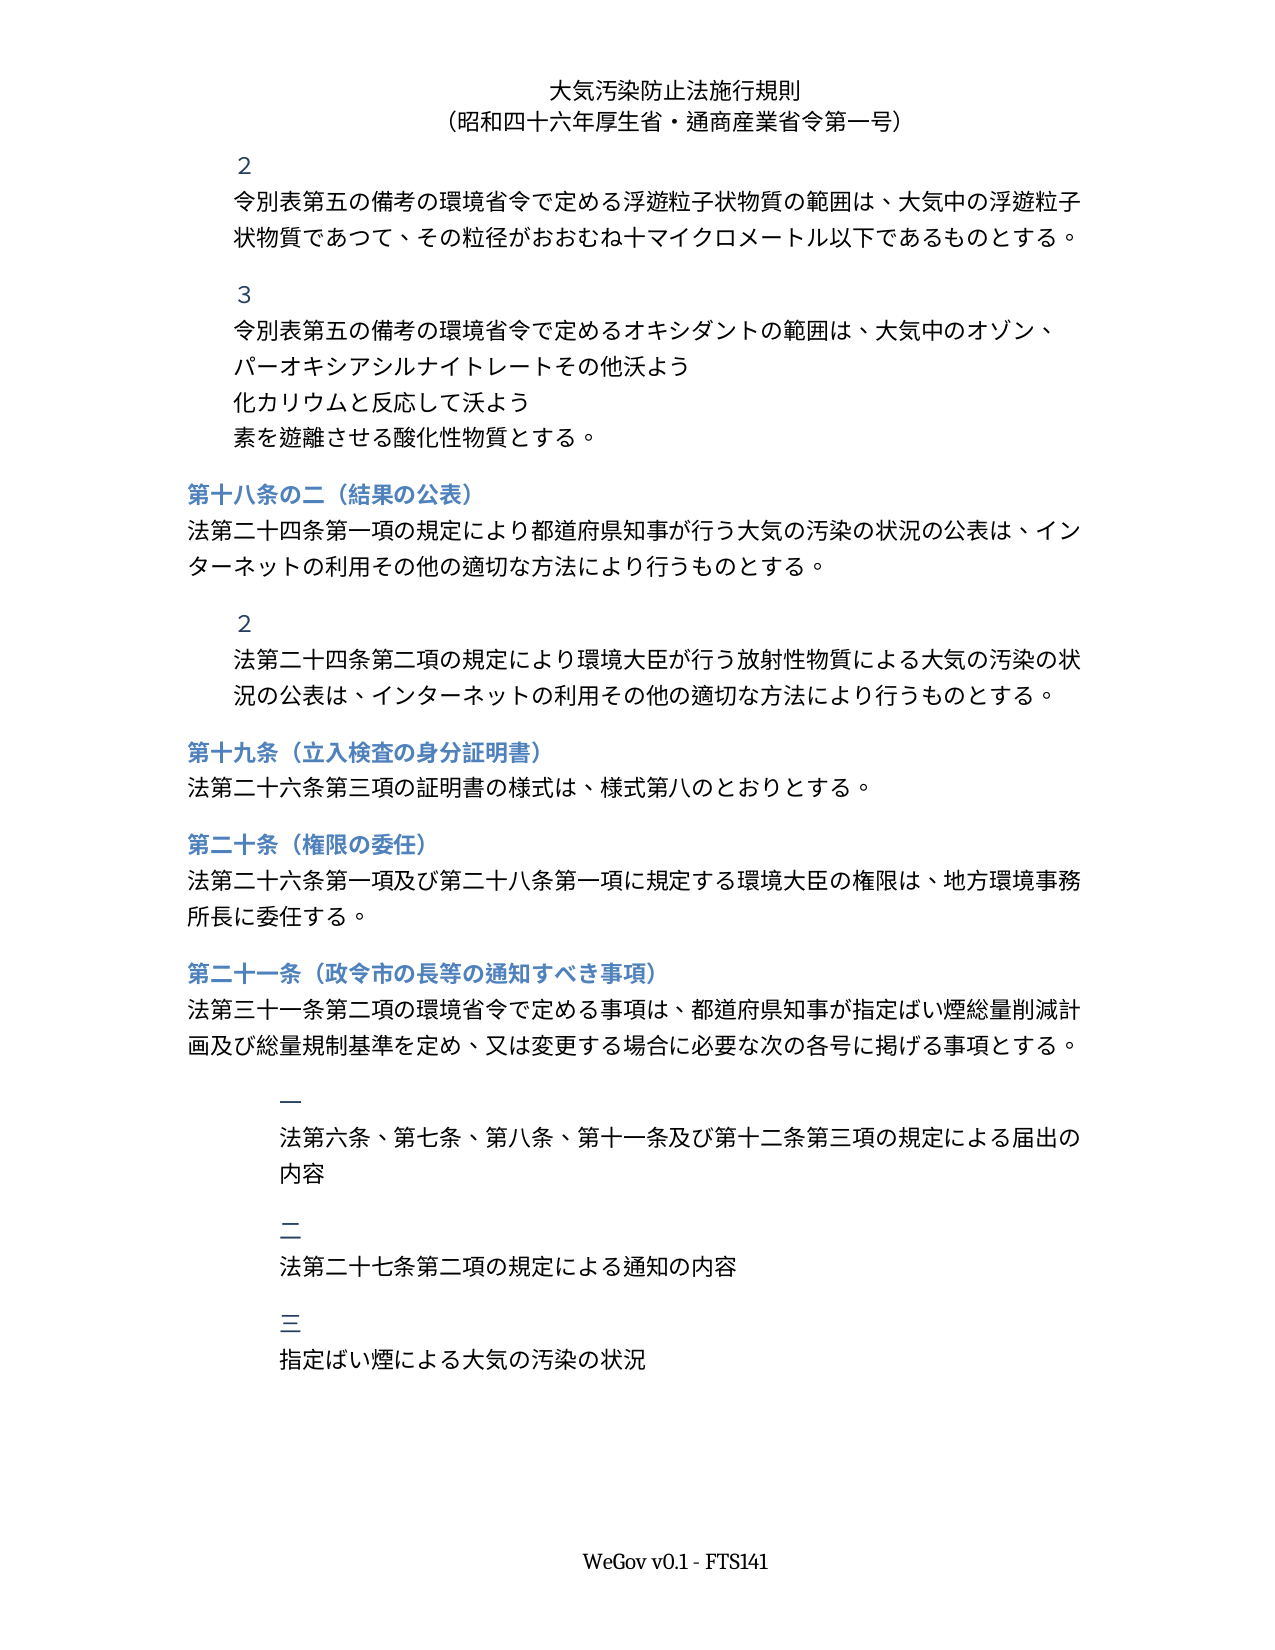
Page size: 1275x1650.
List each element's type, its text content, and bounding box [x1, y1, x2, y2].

text 法第二十六条第一項及び第二十八条第一項に規定する環境大臣の権限は、地方環境事務所長に委任する。 [187, 865, 1087, 932]
text 令別表第五の備考の環境省令で定めるオキシダントの範囲は、大気中のオゾン、パーオキシアシルナイトレートその他沃よう 化カリウムと反応して沃よう 素を遊離させる酸化性物質とする。 [233, 314, 1087, 454]
subtitle 一 [279, 1086, 1087, 1118]
subtitle 第十九条（立入検査の身分証明書） [187, 736, 1087, 768]
subtitle ２ [233, 150, 1087, 181]
subtitle 三 [279, 1308, 1087, 1339]
subtitle 第二十一条（政令市の長等の通知すべき事項） [187, 958, 1087, 989]
text 法第六条、第七条、第八条、第十一条及び第十二条第三項の規定による届出の内容 [279, 1122, 1087, 1189]
text 指定ばい煙による大気の汚染の状況 [279, 1344, 1087, 1375]
text 法第二十四条第一項の規定により都道府県知事が行う大気の汚染の状況の公表は、インターネットの利用その他の適切な方法により行うものとする。 [187, 515, 1087, 582]
text 法第二十六条第三項の証明書の様式は、様式第八のとおりとする。 [187, 772, 1087, 804]
text 法第二十四条第二項の規定により環境大臣が行う放射性物質による大気の汚染の状況の公表は、インターネットの利用その他の適切な方法により行うものとする。 [233, 644, 1087, 711]
text 法第三十一条第二項の環境省令で定める事項は、都道府県知事が指定ばい煙総量削減計画及び総量規制基準を定め、又は変更する場合に必要な次の各号に掲げる事項とする。 [187, 994, 1087, 1061]
subtitle ３ [233, 279, 1087, 310]
text 法第二十七条第二項の規定による通知の内容 [279, 1251, 1087, 1282]
subtitle 二 [279, 1215, 1087, 1246]
text 令別表第五の備考の環境省令で定める浮遊粒子状物質の範囲は、大気中の浮遊粒子状物質であつて、その粒径がおおむね十マイクロメートル以下であるものとする。 [233, 186, 1087, 253]
subtitle 第二十条（権限の委任） [187, 829, 1087, 860]
subtitle 第十八条の二（結果の公表） [187, 479, 1087, 510]
subtitle ２ [233, 608, 1087, 639]
